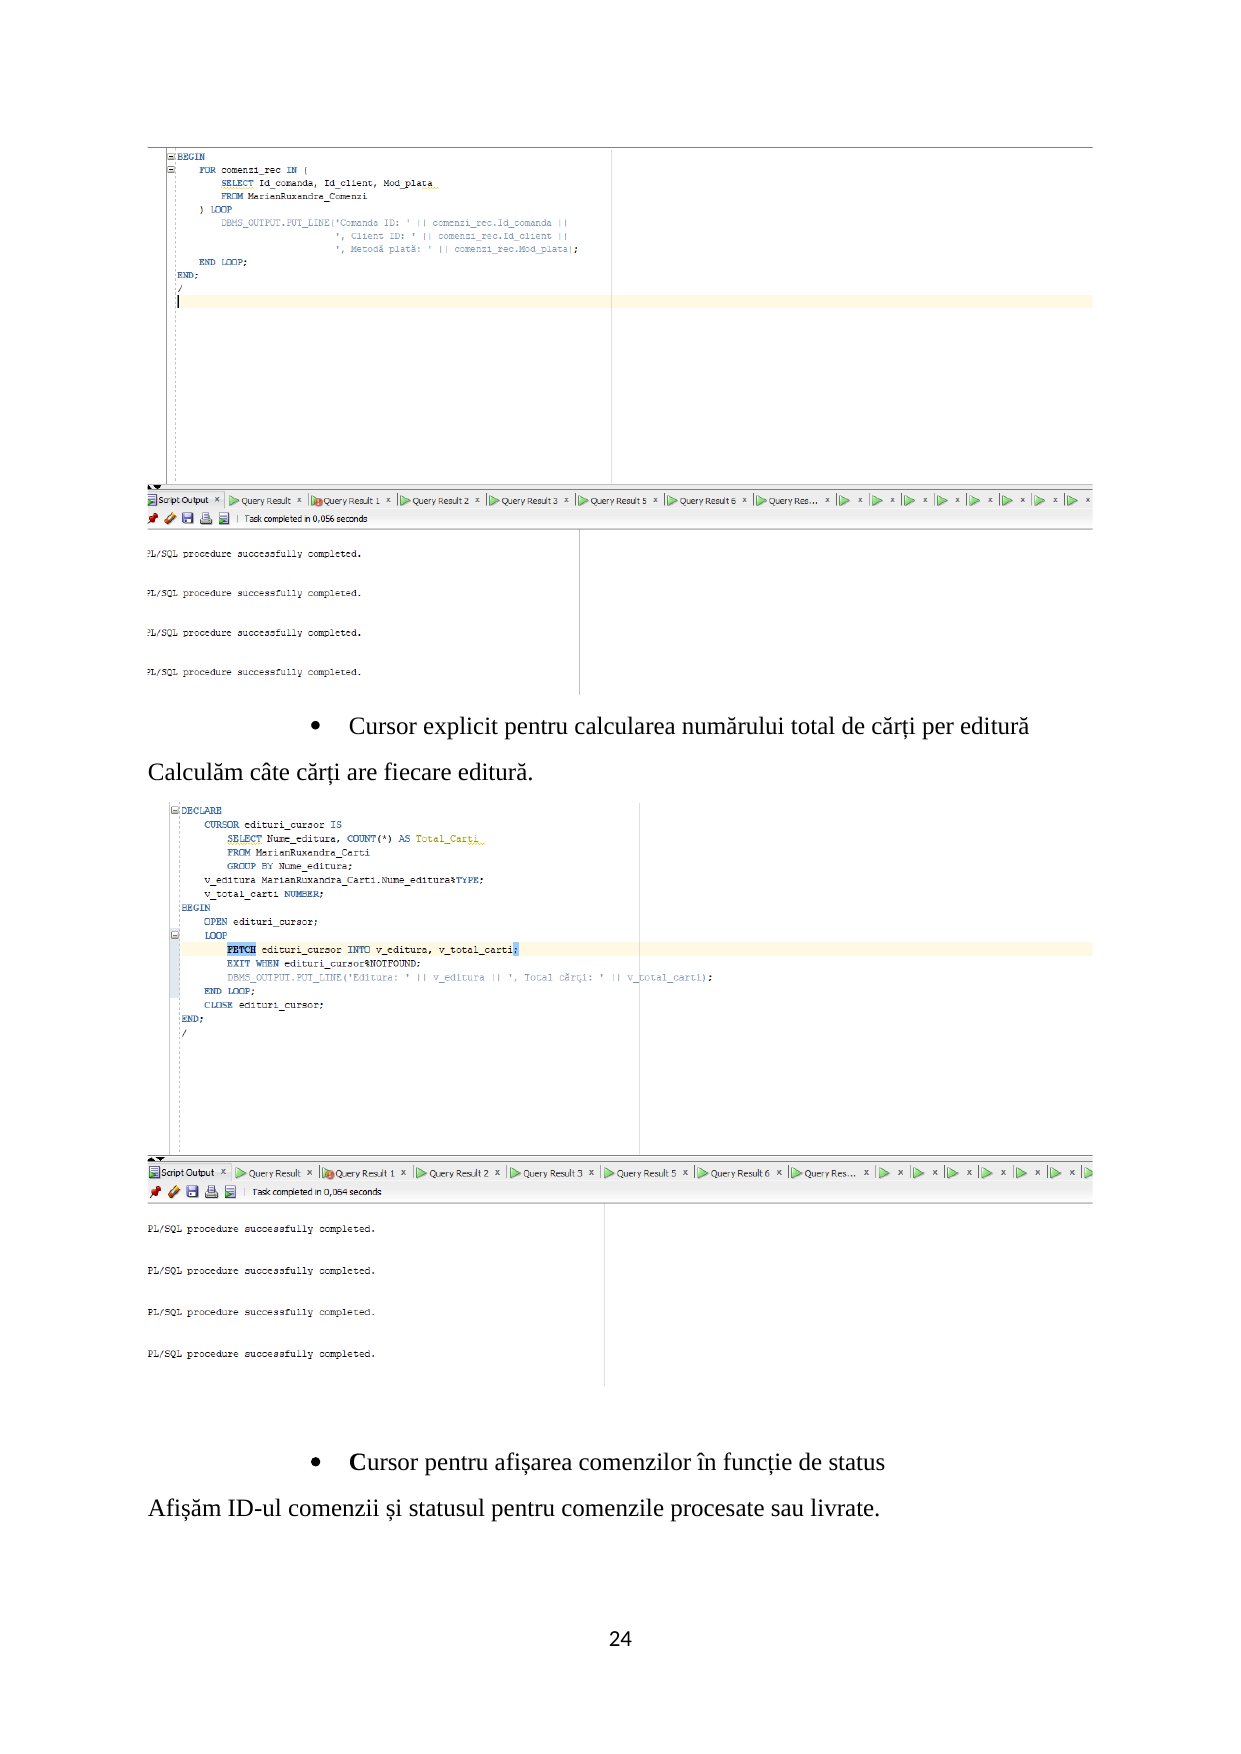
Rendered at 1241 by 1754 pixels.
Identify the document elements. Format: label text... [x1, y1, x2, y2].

text Afișăm ID-ul comenzii și statusul pentru comenzile procesate sau livrate. [148, 1493, 1093, 1521]
text Calculăm câte cărți are fiecare editură. [148, 757, 1093, 786]
list Cursor pentru afișarea comenzilor în funcție de status [311, 1447, 1093, 1476]
picture [147, 802, 1093, 1386]
picture [147, 147, 1093, 695]
list Cursor explicit pentru calcularea numărului total de cărți per editură [311, 711, 1093, 740]
